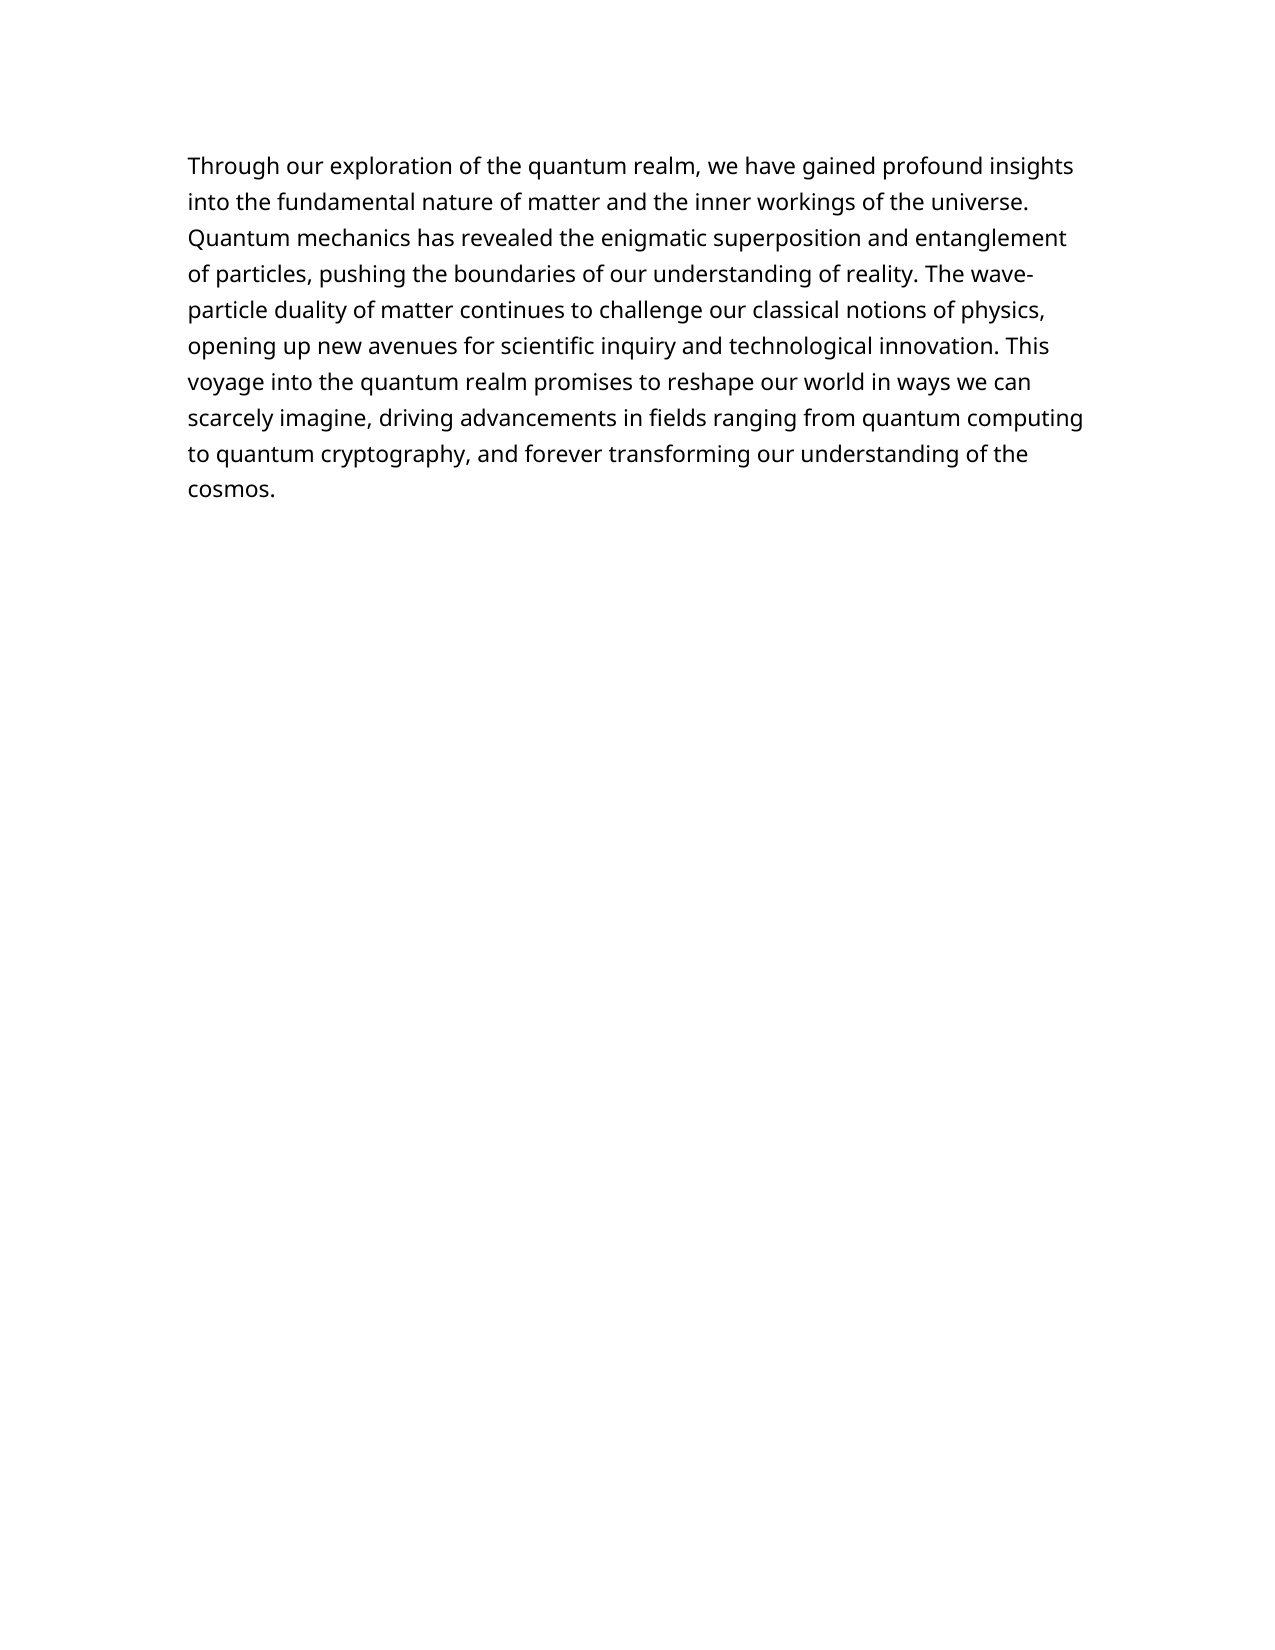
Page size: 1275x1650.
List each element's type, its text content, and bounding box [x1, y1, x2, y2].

text Through our exploration of the quantum realm, we have gained profound insights into the fundamental nature of matter and the inner workings of the universe. Quantum mechanics has revealed the enigmatic superposition and entanglement of particles, pushing the boundaries of our understanding of reality. The wave-particle duality of matter continues to challenge our classical notions of physics, opening up new avenues for scientific inquiry and technological innovation. This voyage into the quantum realm promises to reshape our world in ways we can scarcely imagine, driving advancements in fields ranging from quantum computing to quantum cryptography, and forever transforming our understanding of the cosmos. [187, 150, 1087, 505]
